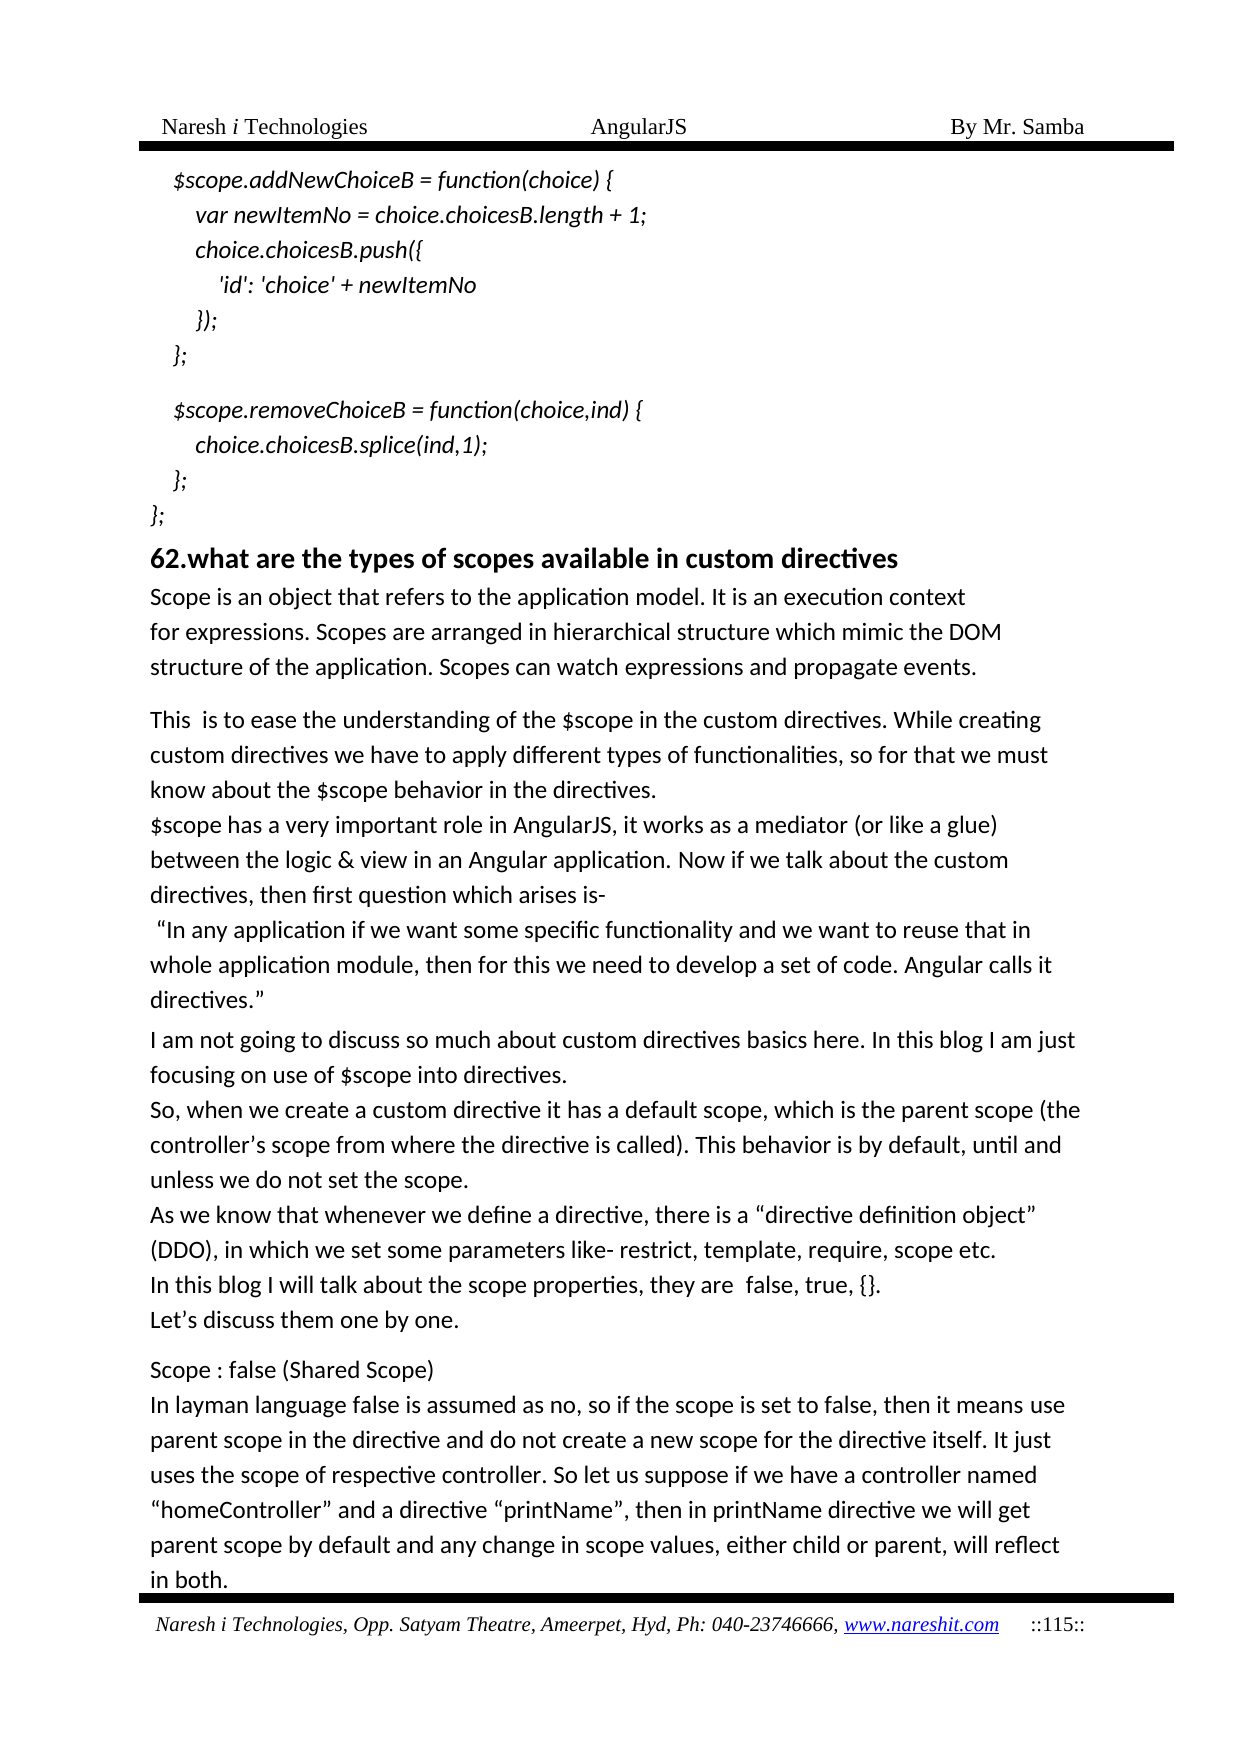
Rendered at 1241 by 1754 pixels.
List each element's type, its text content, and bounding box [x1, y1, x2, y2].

text $scope has a very important role in AngularJS, it works as a mediator (or like a glue) between the logic & view in an Angular application. Now if we talk about the custom directives, then first question which arises is- [150, 809, 1090, 909]
text In layman language false is assumed as no, so if the scope is set to false, then it means use parent scope in the directive and do not create a new scope for the directive itself. It just uses the scope of respective controller. So let us suppose if we have a controller named “homeController” and a directive “printName”, then in printName directive we will get parent scope by default and any change in scope values, either child or parent, will reflect in both. [150, 1389, 1090, 1595]
text I am not going to discuss so much about custom directives basics here. In this blog I am just focusing on use of $scope into directives. [150, 1025, 1090, 1090]
text 62.what are the types of scopes available in custom directives [150, 540, 1090, 576]
text Scope is an object that refers to the application model. It is an execution context for expressions. Scopes are arranged in hierarchical structure which mimic the DOM structure of the application. Scopes can watch expressions and propagate events. [150, 581, 1090, 682]
text “In any application if we want some specific functionality and we want to reuse that in whole application module, then for this we need to develop a set of code. Angular calls it directives.” [150, 914, 1090, 1014]
text In this blog I will talk about the scope properties, they are false, true, {}. [150, 1270, 1090, 1300]
text Scope : false (Shared Scope) [150, 1354, 1090, 1385]
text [150, 164, 1090, 530]
text As we know that whenever we define a directive, there is a “directive definition object” (DDO), in which we set some parameters like- restrict, template, require, scope etc. [150, 1200, 1090, 1265]
text So, when we create a custom directive it has a default scope, which is the parent scope (the controller’s scope from where the directive is called). This behavior is by default, until and unless we do not set the scope. [150, 1095, 1090, 1195]
text Let’s discuss them one by one. [150, 1305, 1090, 1335]
text This is to ease the understanding of the $scope in the custom directives. While creating custom directives we have to apply different types of functionalities, so for that we must know about the $scope behavior in the directives. [150, 704, 1090, 804]
